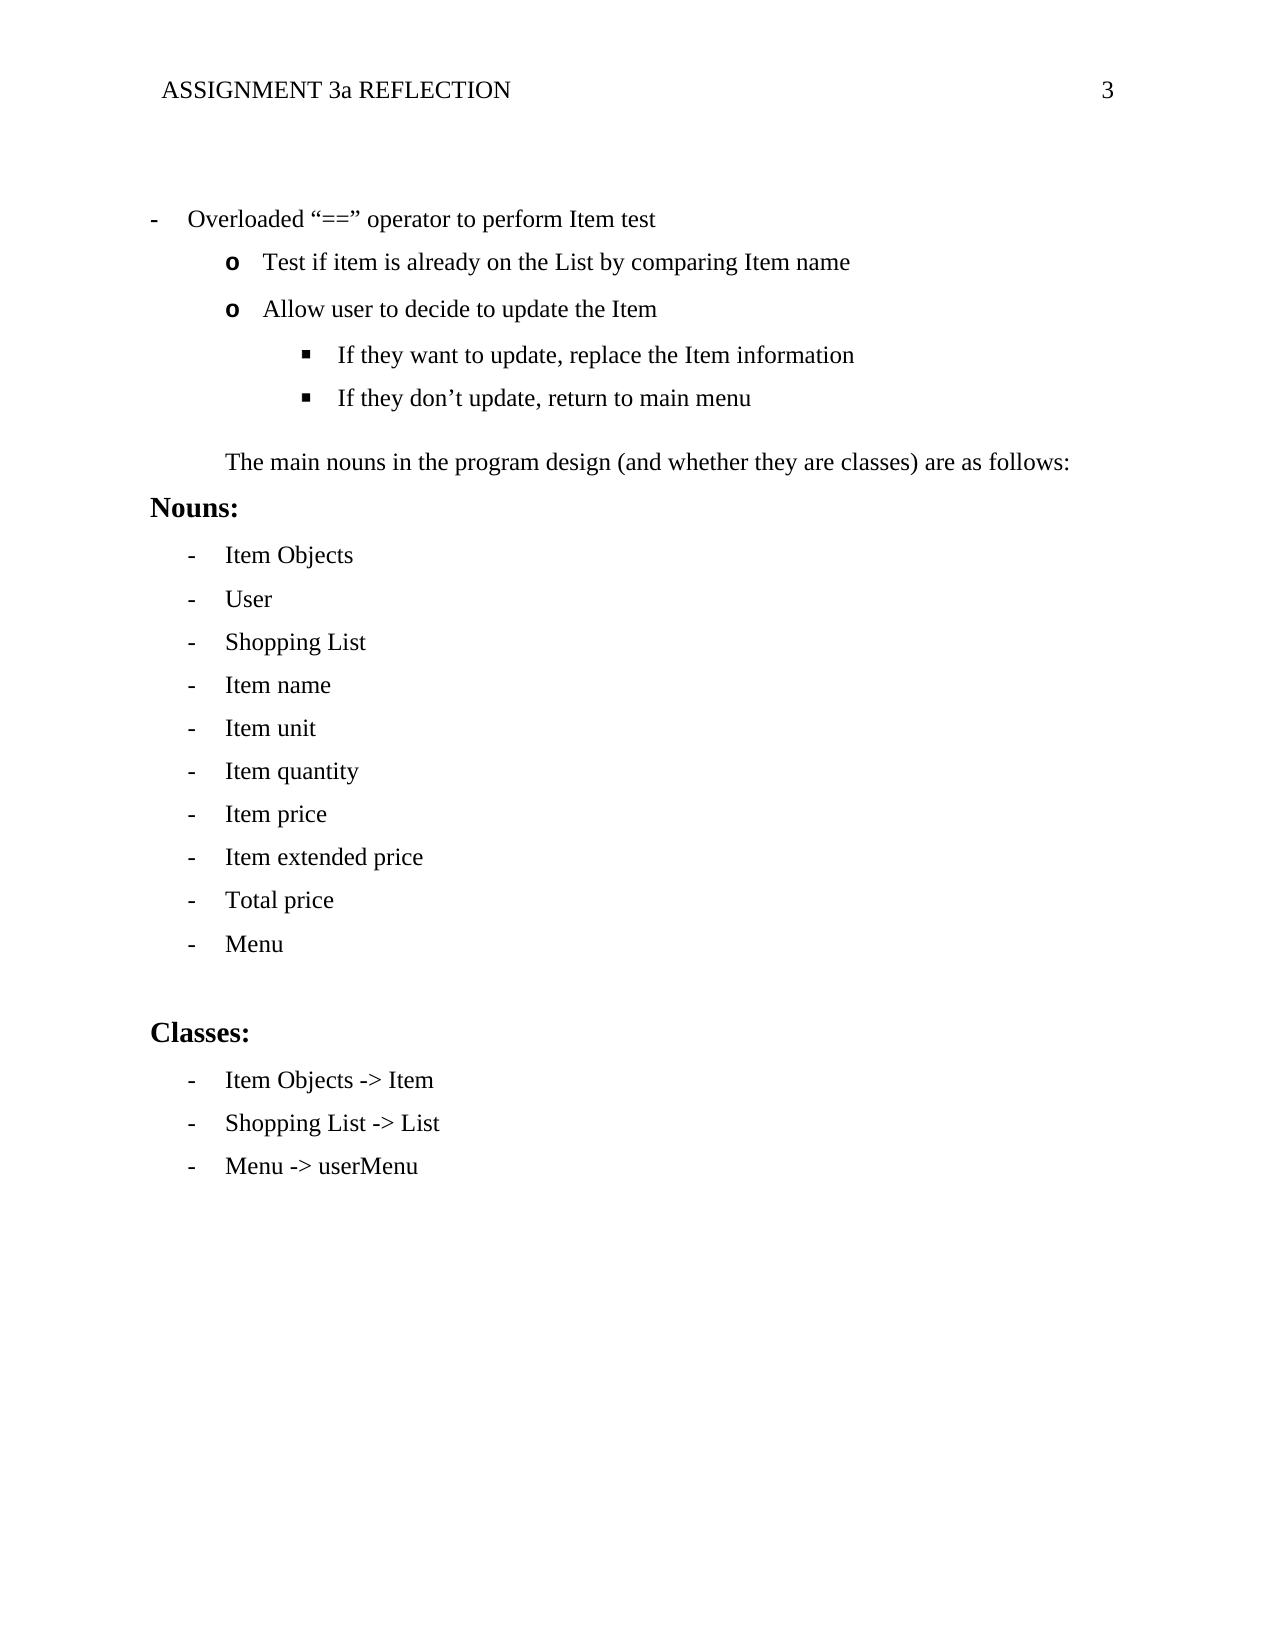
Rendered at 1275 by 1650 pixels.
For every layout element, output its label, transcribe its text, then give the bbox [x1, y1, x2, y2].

list Shopping List [187, 627, 1125, 656]
list Shopping List -> List [187, 1108, 1125, 1137]
text Nouns: [150, 490, 1125, 524]
list Item Objects -> Item [187, 1065, 1125, 1094]
text The main nouns in the program design (and whether they are classes) are as follows: [150, 447, 1125, 476]
list Item extended price [187, 842, 1125, 871]
list Item quantity [187, 756, 1125, 785]
list Menu [187, 929, 1125, 957]
list Overloaded “==” operator to perform Item test [150, 204, 1125, 233]
list Item price [187, 799, 1125, 828]
list Item unit [187, 713, 1125, 742]
list Item name [187, 670, 1125, 699]
list If they don’t update, return to main menu [300, 383, 1125, 412]
list Item Objects [187, 541, 1125, 569]
list User [187, 584, 1125, 612]
list If they want to update, replace the Item information [300, 340, 1125, 369]
list Total price [187, 886, 1125, 914]
list Allow user to decide to update the Item [225, 294, 1125, 324]
text Classes: [150, 1015, 1125, 1048]
list Menu -> userMenu [187, 1151, 1125, 1180]
list Test if item is already on the List by comparing Item name [225, 247, 1125, 278]
